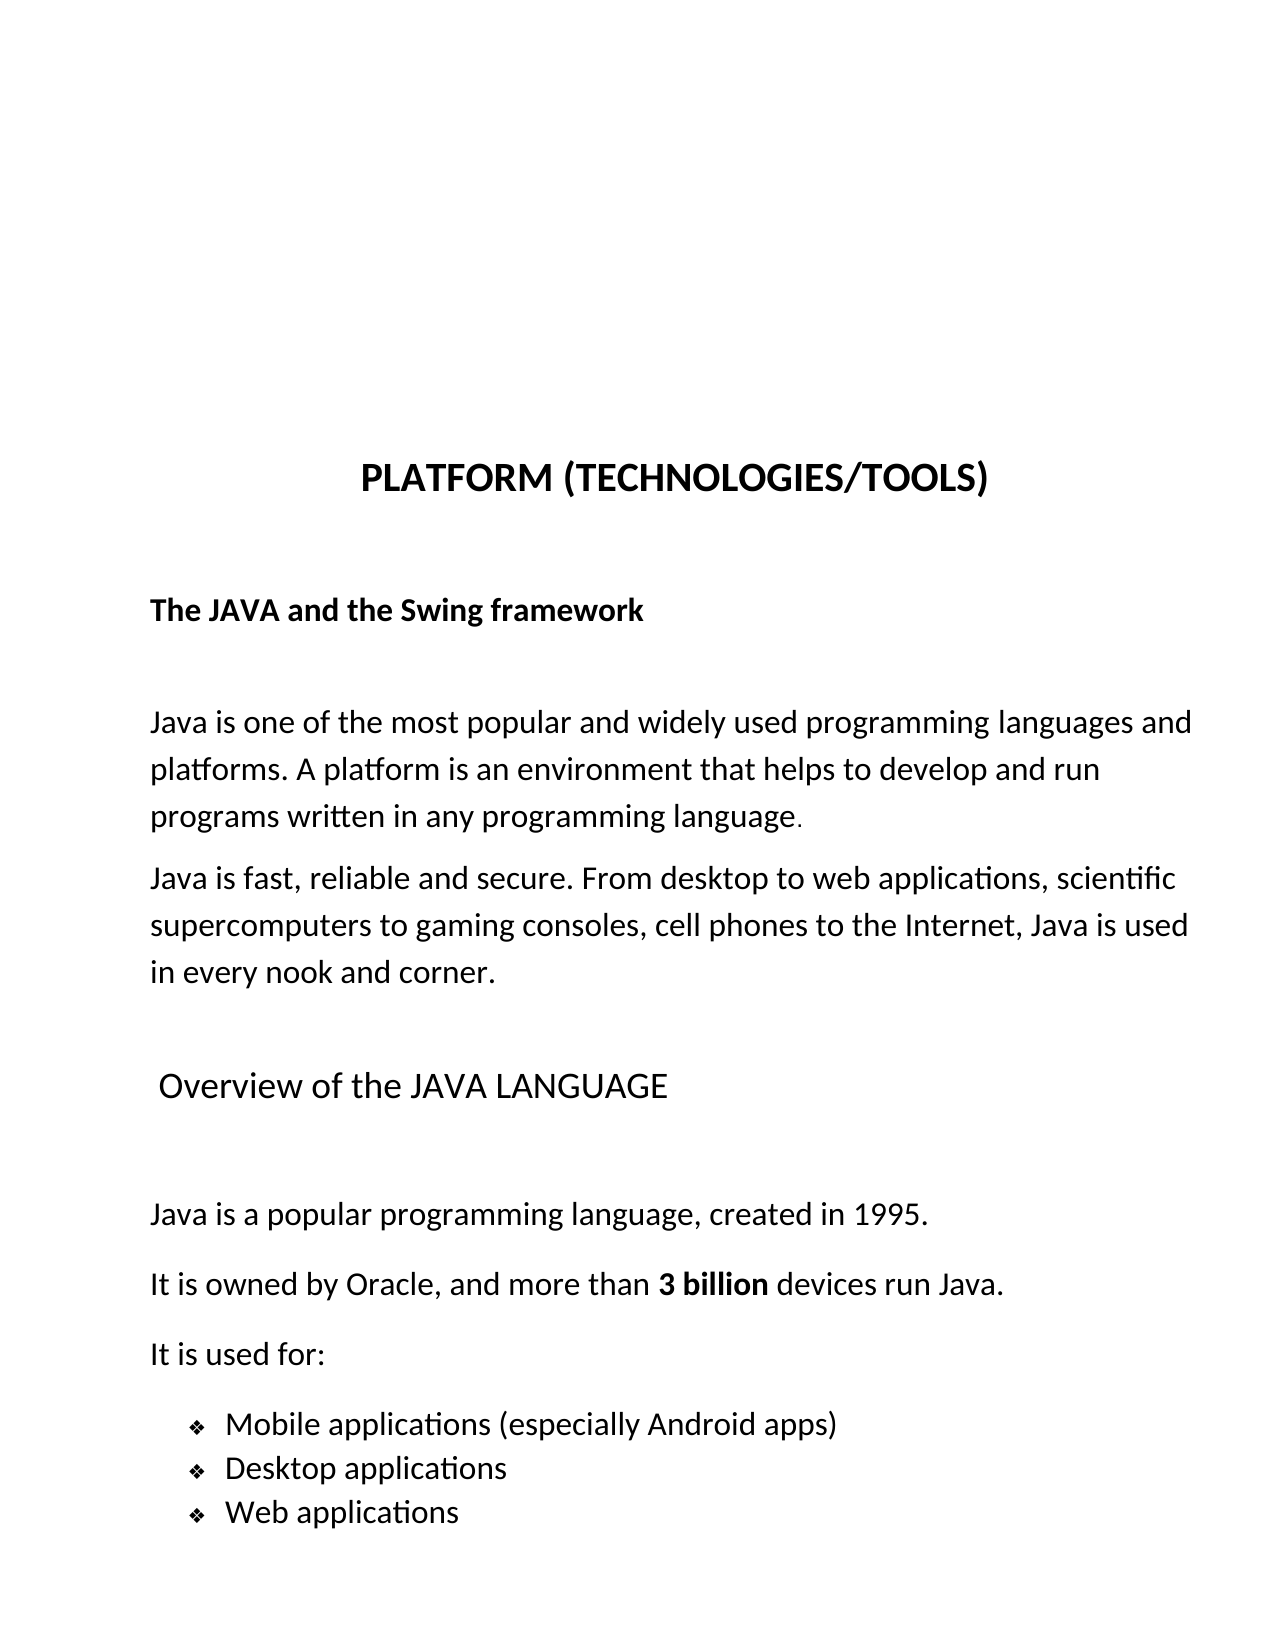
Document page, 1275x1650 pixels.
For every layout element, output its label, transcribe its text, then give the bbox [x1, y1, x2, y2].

text Java is one of the most popular and widely used programming languages and platforms. A platform is an environment that helps to develop and run programs written in any programming language. [150, 701, 1200, 836]
text Java is a popular programming language, created in 1995. [150, 1193, 1200, 1233]
text It is owned by Oracle, and more than 3 billion devices run Java. [150, 1263, 1200, 1303]
text Java is fast, reliable and secure. From desktop to web applications, scientific supercomputers to gaming consoles, cell phones to the Internet, Java is used in every nook and corner. [150, 857, 1200, 992]
list Desktop applications [187, 1447, 1200, 1491]
text PLATFORM (TECHNOLOGIES/TOOLS) [150, 451, 1200, 501]
text The JAVA and the Swing framework [150, 589, 1200, 630]
list Web applications [187, 1491, 1200, 1535]
text Overview of the JAVA LANGUAGE [150, 1062, 1200, 1108]
list Mobile applications (especially Android apps) [187, 1402, 1200, 1447]
text It is used for: [150, 1333, 1200, 1373]
